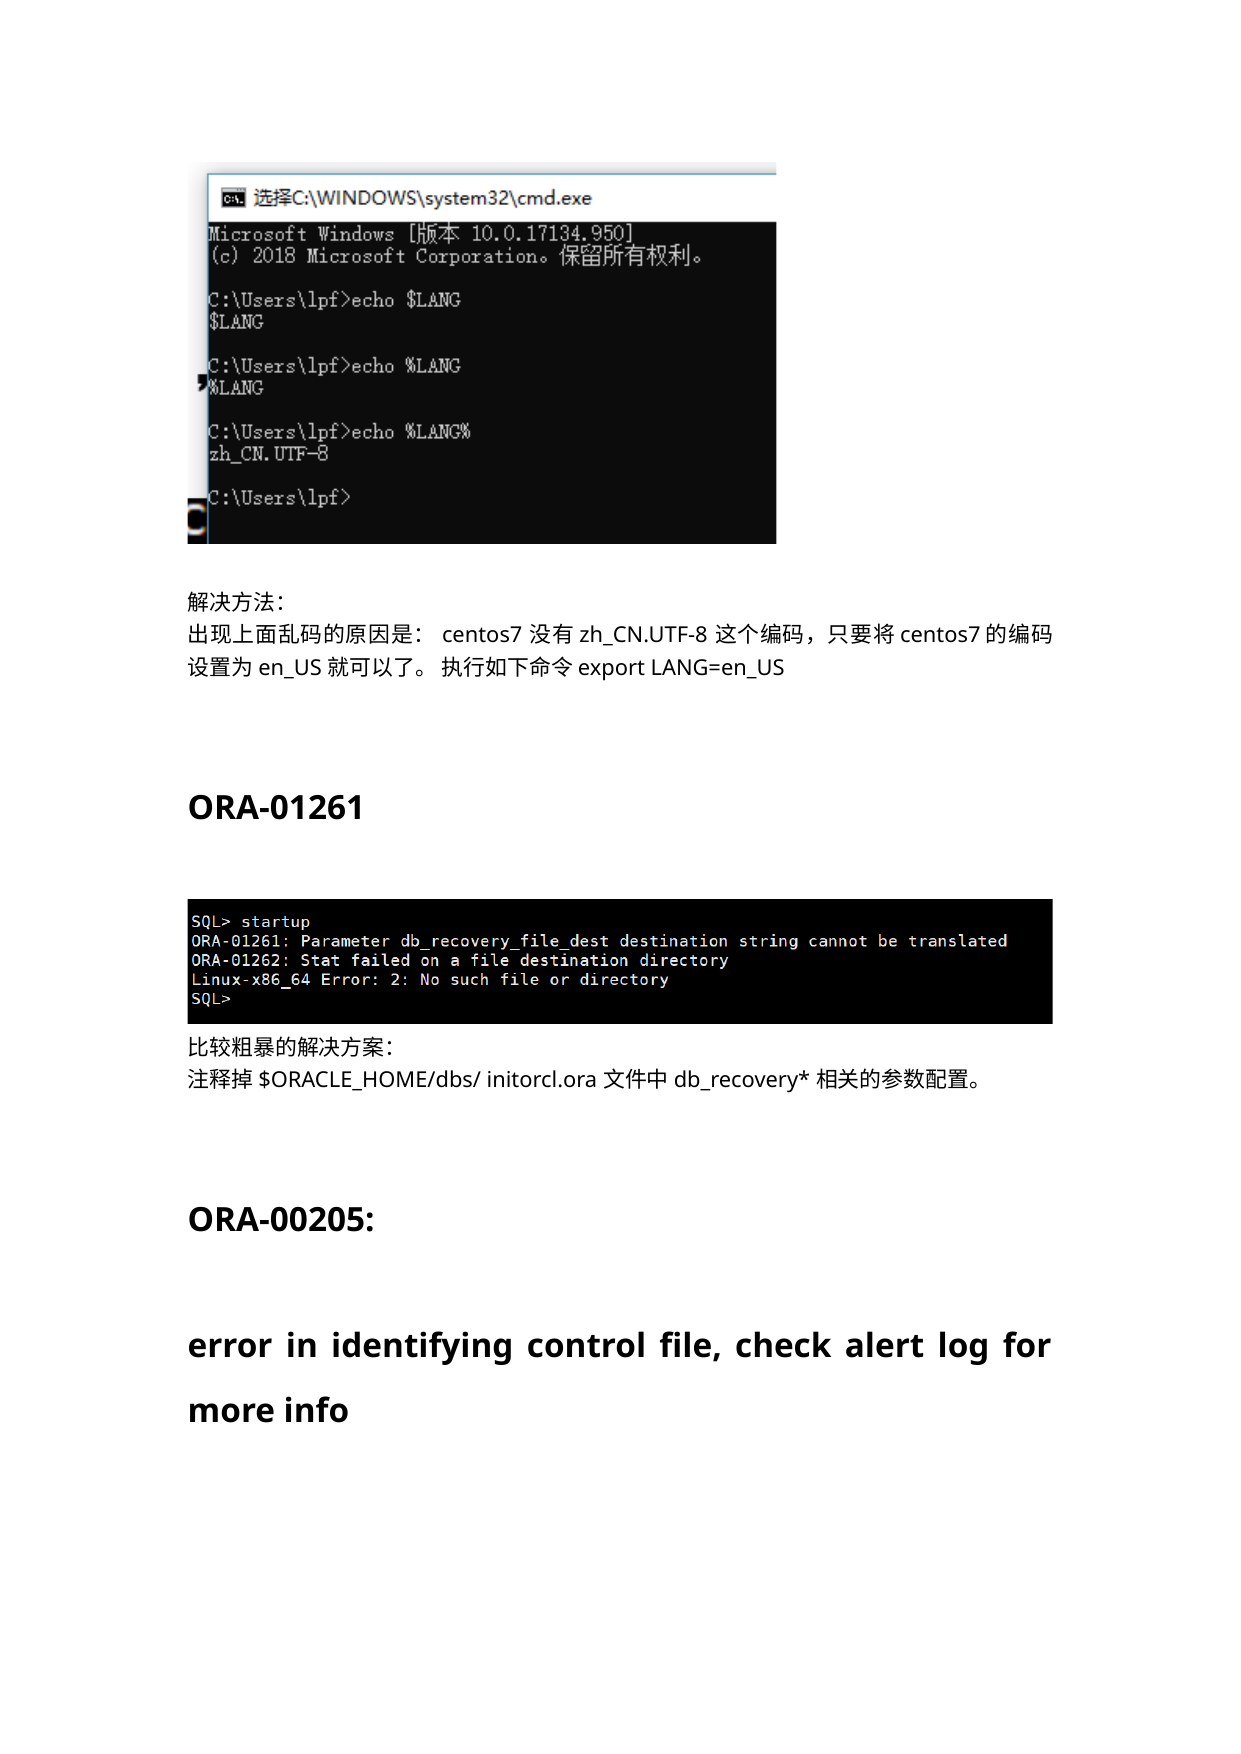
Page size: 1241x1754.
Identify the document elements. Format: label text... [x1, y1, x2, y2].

picture [187, 899, 1053, 1024]
text error in identifying control file, check alert log for more info [187, 1312, 1053, 1442]
subtitle ORA-01261 [187, 774, 1053, 839]
text 解决方法： [187, 584, 1053, 617]
picture [187, 162, 777, 544]
text 注释掉 $ORACLE_HOME/dbs/ initorcl.ora 文件中 db_recovery* 相关的参数配置。 [187, 1062, 1053, 1094]
subtitle ORA-00205: [187, 1186, 1053, 1251]
text 出现上面乱码的原因是： centos7 没有zh_CN.UTF-8 这个编码，只要将centos7的编码设置为 en_US 就可以了。 执行如下命令 export LANG=en_US [187, 617, 1053, 682]
text 比较粗暴的解决方案： [187, 1029, 1053, 1062]
